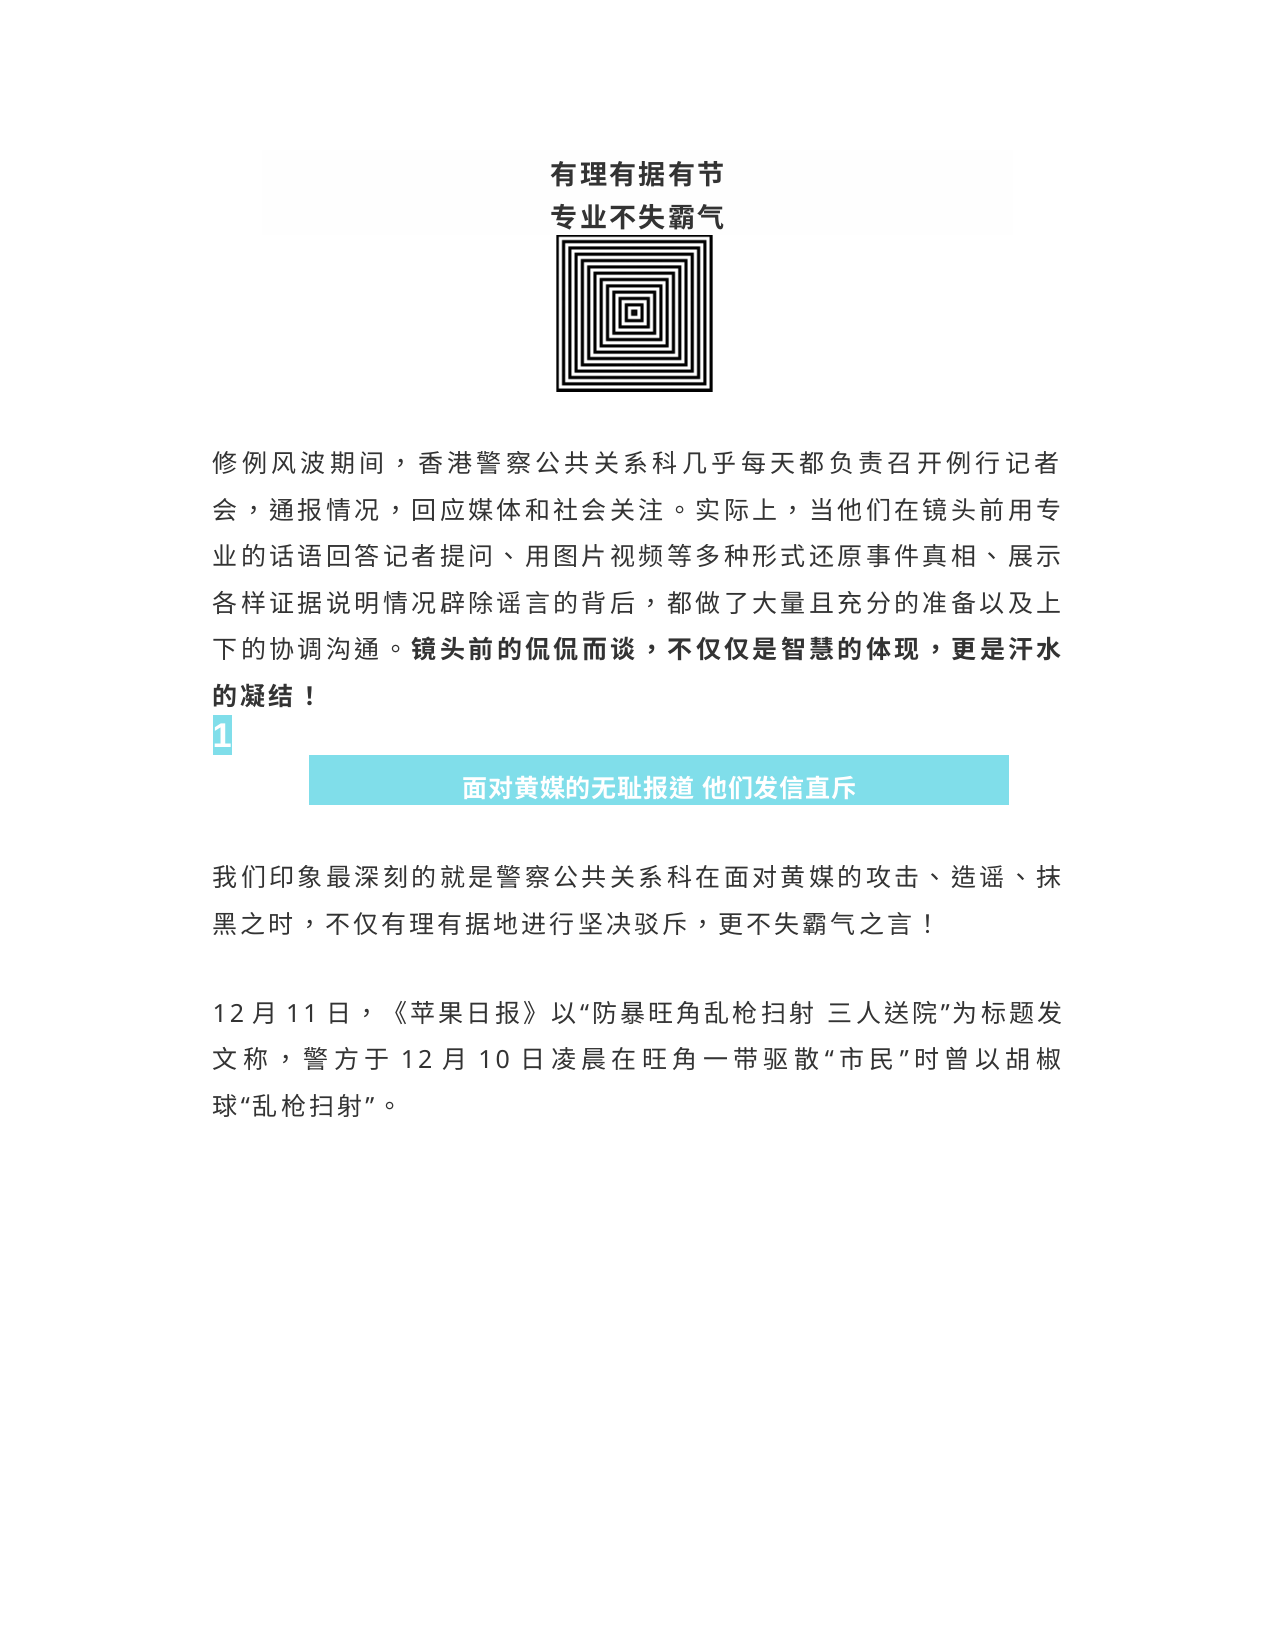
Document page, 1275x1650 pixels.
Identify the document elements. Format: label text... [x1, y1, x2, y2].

text 有理有据有节 [262, 150, 1013, 192]
text 12月11日，《苹果日报》以“防暴旺角乱枪扫射 三人送院”为标题发文称，警方于12月10日凌晨在旺角一带驱散“市民”时曾以胡椒球“乱枪扫射”。 [212, 983, 1062, 1122]
picture [556, 235, 713, 392]
text 专业不失霸气 [262, 192, 1013, 235]
text 1 [212, 712, 1062, 755]
text 我们印象最深刻的就是警察公共关系科在面对黄媒的攻击、造谣、抹黑之时，不仅有理有据地进行坚决驳斥，更不失霸气之言！ [212, 847, 1062, 940]
text 面对黄媒的无耻报道 他们发信直斥 [309, 755, 1009, 805]
text 修例风波期间，香港警察公共关系科几乎每天都负责召开例行记者会，通报情况，回应媒体和社会关注。实际上，当他们在镜头前用专业的话语回答记者提问、用图片视频等多种形式还原事件真相、展示各样证据说明情况辟除谣言的背后，都做了大量且充分的准备以及上下的协调沟通。镜头前的侃侃而谈，不仅仅是智慧的体现，更是汗水的凝结！ [212, 434, 1062, 712]
